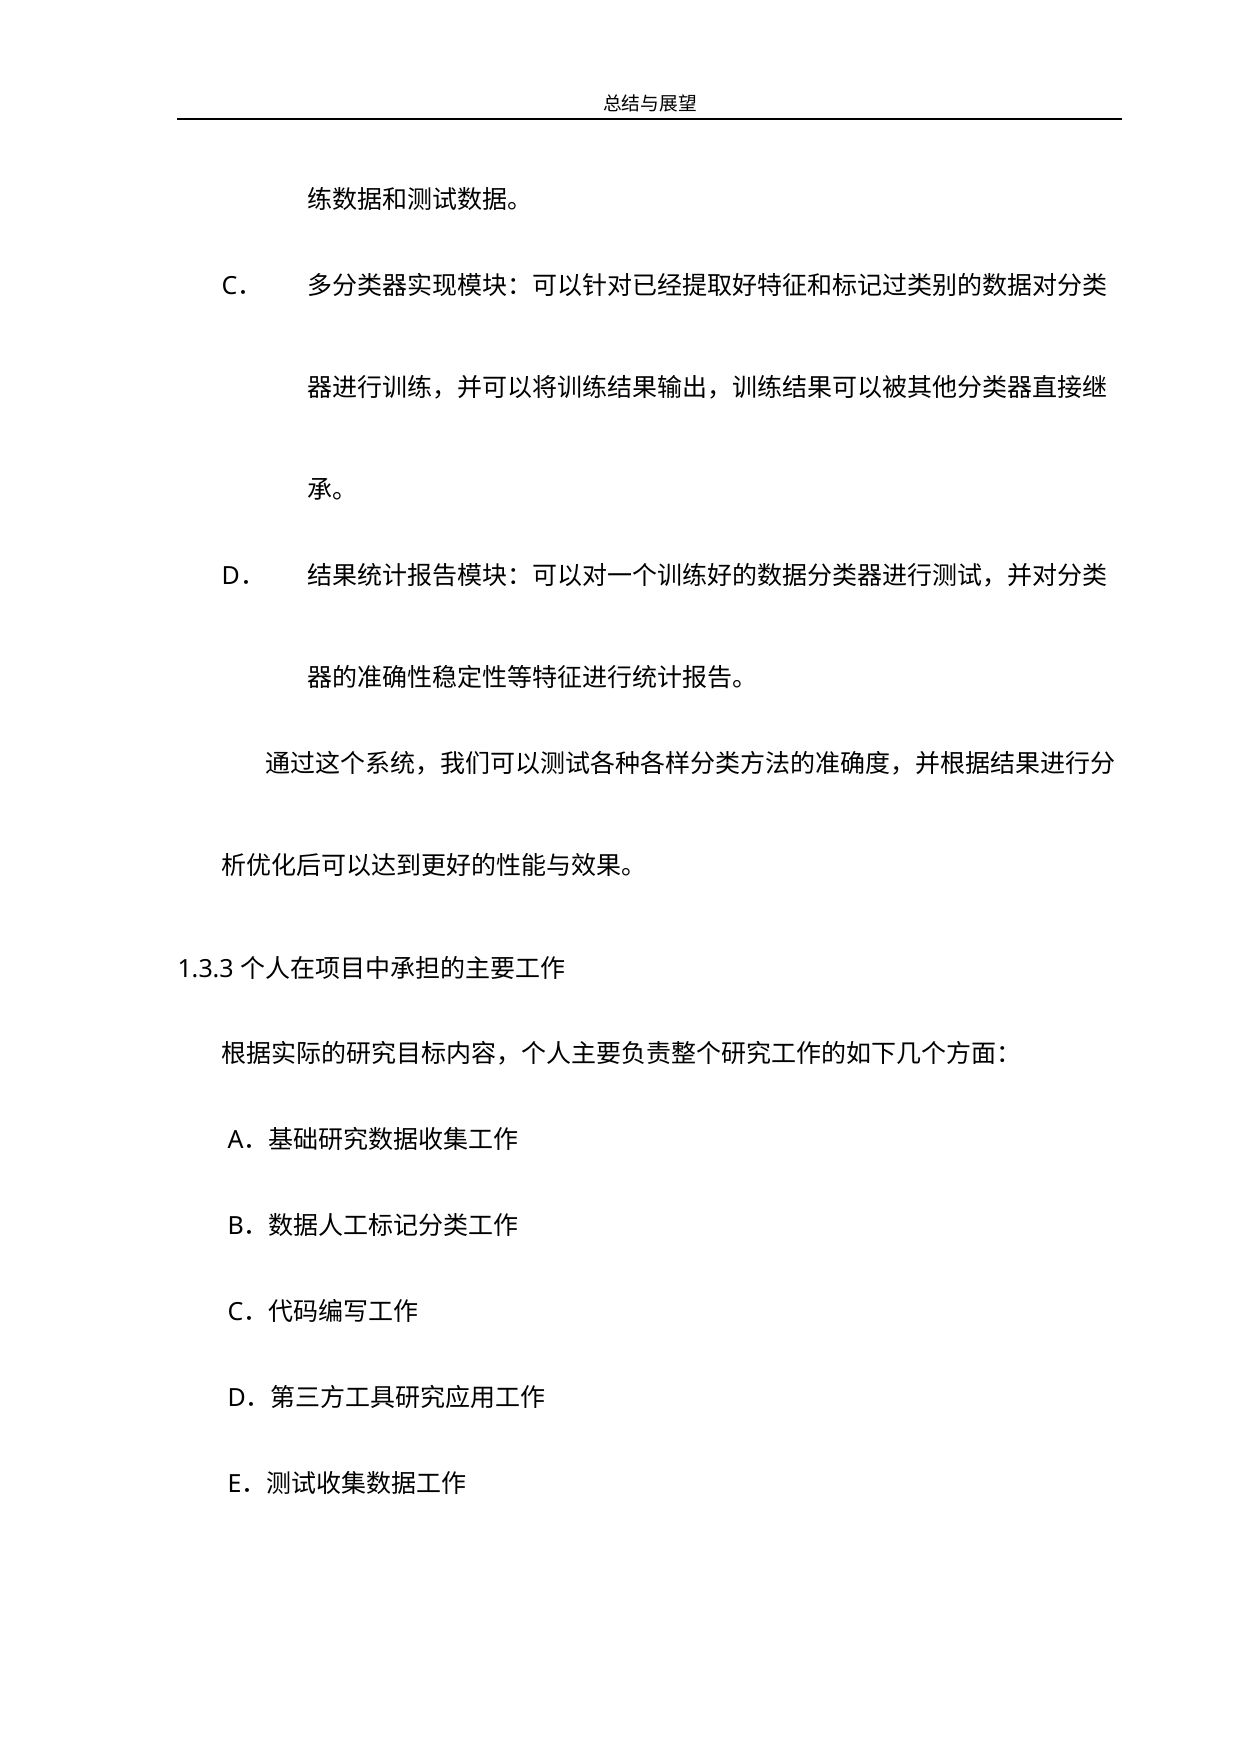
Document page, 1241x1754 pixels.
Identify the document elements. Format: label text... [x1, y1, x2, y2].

text B．数据人工标记分类工作 [177, 1189, 1122, 1257]
list 多分类器实现模块：可以针对已经提取好特征和标记过类别的数据对分类器进行训练，并可以将训练结果输出，训练结果可以被其他分类器直接继承。 [221, 250, 1122, 522]
list 结果统计报告模块：可以对一个训练好的数据分类器进行测试，并对分类器的准确性稳定性等特征进行统计报告。 [221, 540, 1122, 709]
subtitle 1.3.3 个人在项目中承担的主要工作 [177, 932, 1122, 1000]
text 通过这个系统，我们可以测试各种各样分类方法的准确度，并根据结果进行分析优化后可以达到更好的性能与效果。 [221, 728, 1122, 897]
text C．代码编写工作 [177, 1276, 1122, 1343]
text A．基础研究数据收集工作 [177, 1103, 1122, 1171]
text 根据实际的研究目标内容，个人主要负责整个研究工作的如下几个方面： [177, 1017, 1122, 1085]
text E．测试收集数据工作 [177, 1448, 1122, 1516]
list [221, 164, 1122, 232]
text D．第三方工具研究应用工作 [177, 1362, 1122, 1429]
